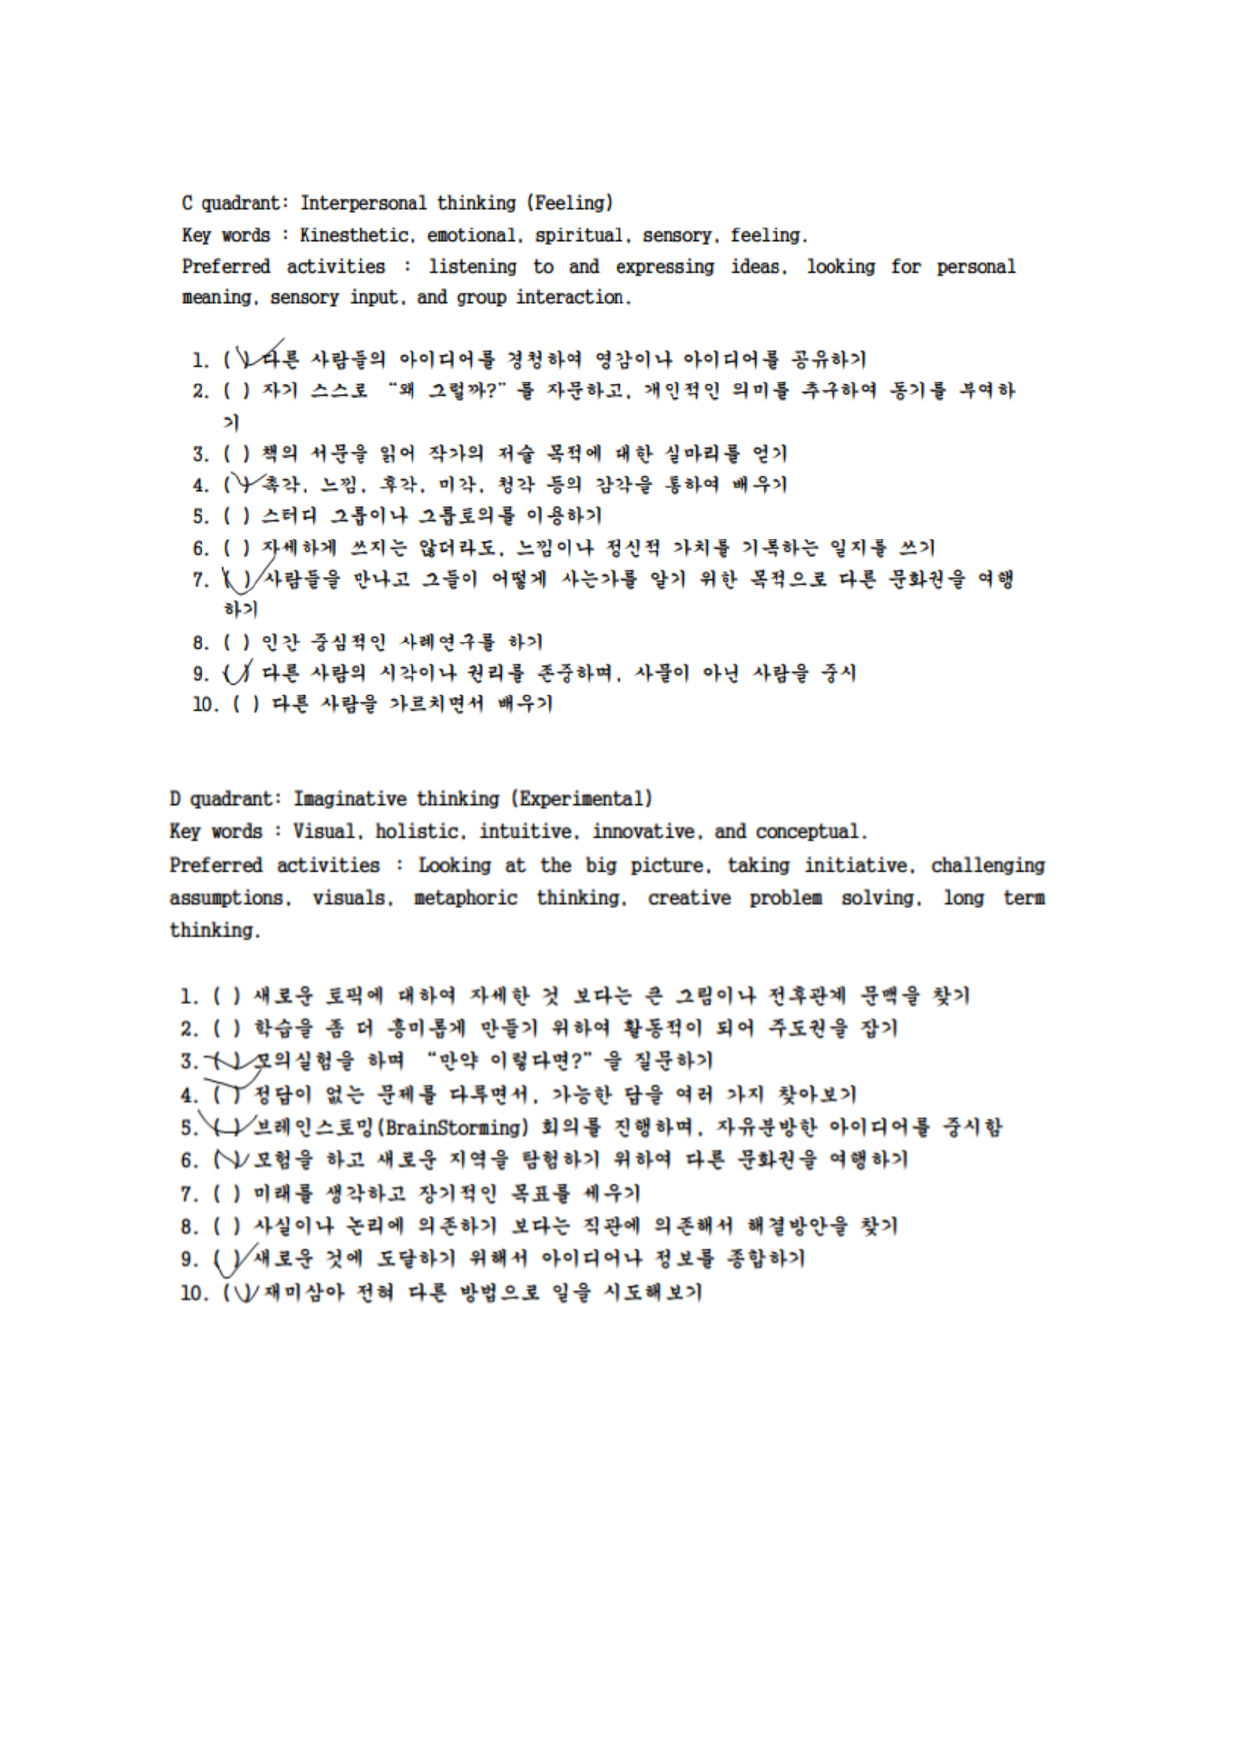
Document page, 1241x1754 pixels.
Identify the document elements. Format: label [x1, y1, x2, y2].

picture [150, 770, 1091, 1316]
picture [150, 177, 1091, 746]
